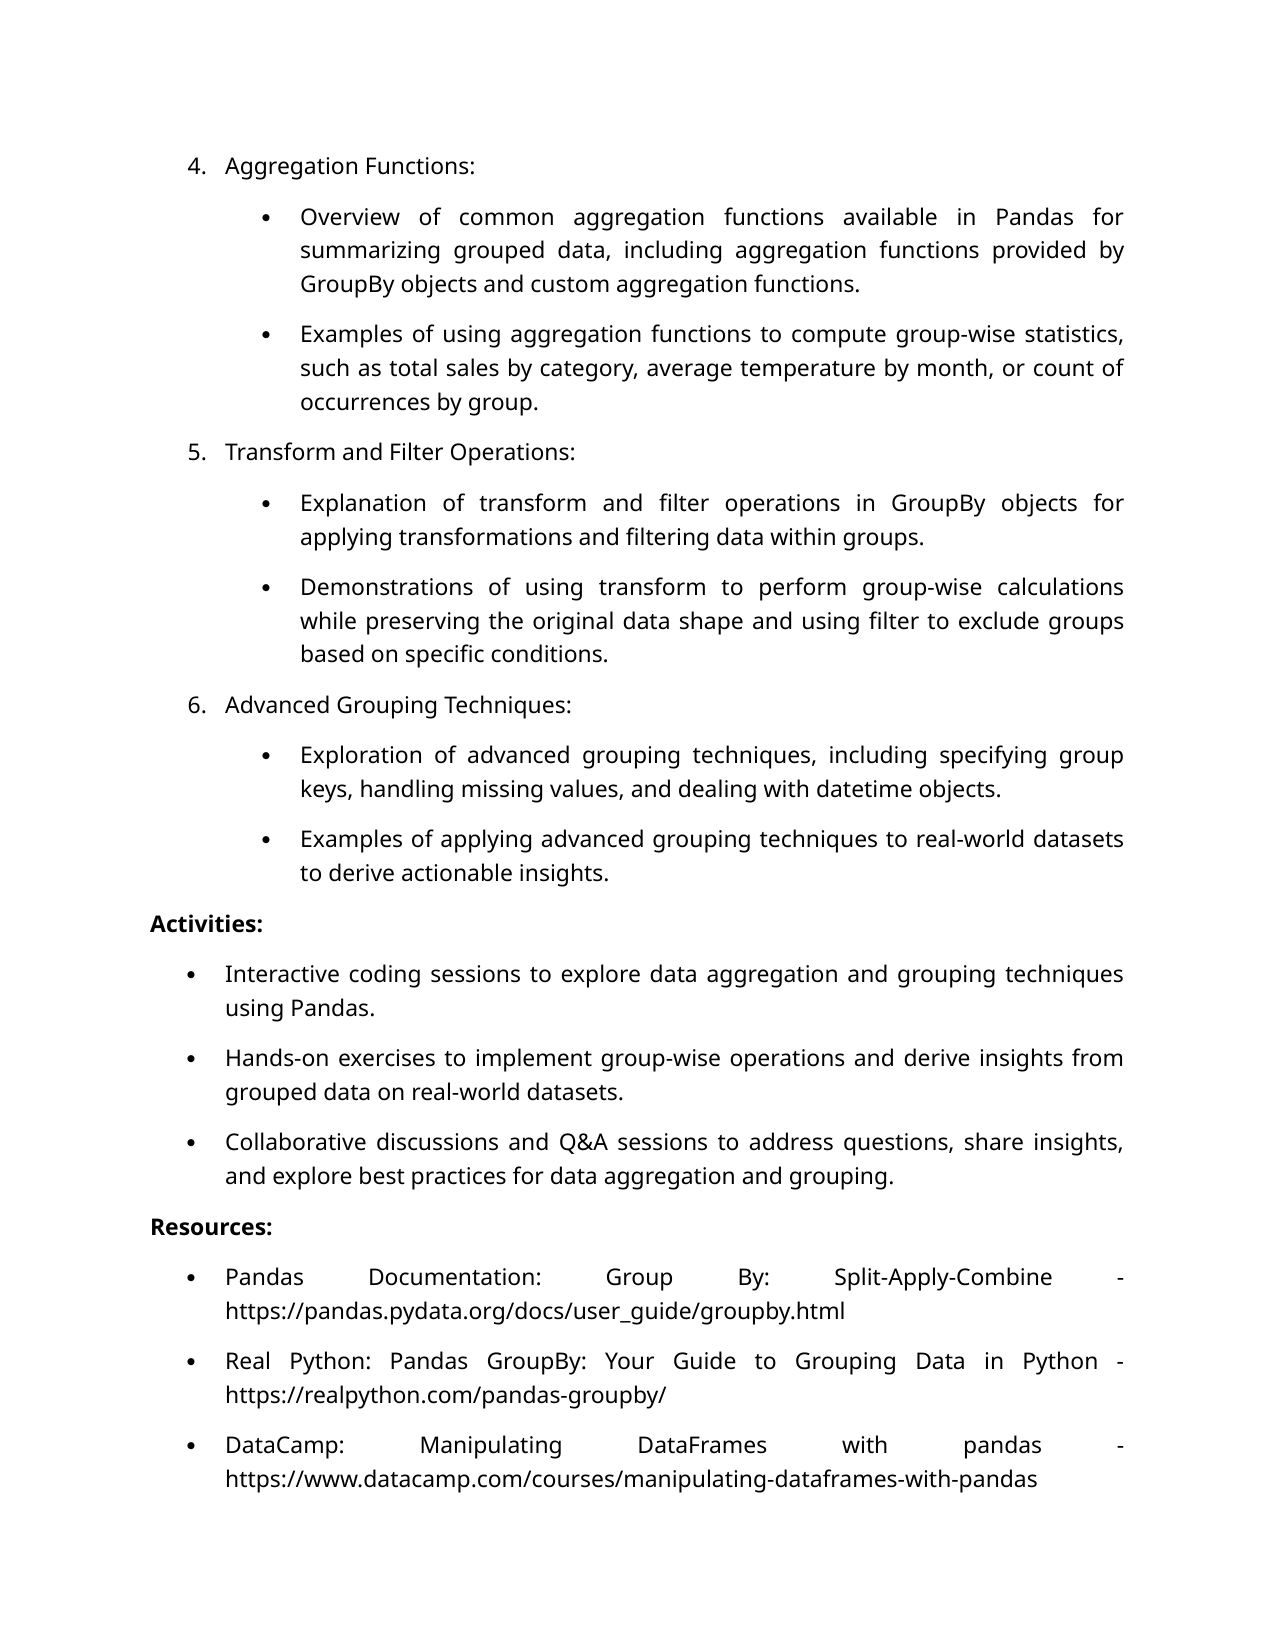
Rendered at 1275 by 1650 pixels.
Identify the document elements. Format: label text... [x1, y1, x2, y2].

list Collaborative discussions and Q&A sessions to address questions, share insights, and explore best practices for data aggregation and grouping. [187, 1126, 1125, 1191]
list Interactive coding sessions to explore data aggregation and grouping techniques using Pandas. [187, 958, 1125, 1023]
text Activities: [150, 907, 1125, 939]
list Advanced Grouping Techniques: [187, 689, 1125, 720]
list Aggregation Functions: [187, 150, 1125, 181]
list Exploration of advanced grouping techniques, including specifying group keys, handling missing values, and dealing with datetime objects. [262, 739, 1125, 804]
list Overview of common aggregation functions available in Pandas for summarizing grouped data, including aggregation functions provided by GroupBy objects and custom aggregation functions. [262, 200, 1125, 299]
list Examples of using aggregation functions to compute group-wise statistics, such as total sales by category, average temperature by month, or count of occurrences by group. [262, 318, 1125, 417]
list Transform and Filter Operations: [187, 436, 1125, 467]
list Examples of applying advanced grouping techniques to real-world datasets to derive actionable insights. [262, 823, 1125, 888]
list Demonstrations of using transform to perform group-wise calculations while preserving the original data shape and using filter to exclude groups based on specific conditions. [262, 571, 1125, 669]
list Hands-on exercises to implement group-wise operations and derive insights from grouped data on real-world datasets. [187, 1042, 1125, 1107]
list DataCamp: Manipulating DataFrames with pandas - https://www.datacamp.com/courses/manipulating-dataframes-with-pandas [187, 1429, 1125, 1494]
list Pandas Documentation: Group By: Split-Apply-Combine - https://pandas.pydata.org/docs/user_guide/groupby.html [187, 1261, 1125, 1326]
list Explanation of transform and filter operations in GroupBy objects for applying transformations and filtering data within groups. [262, 487, 1125, 552]
text Resources: [150, 1210, 1125, 1242]
list Real Python: Pandas GroupBy: Your Guide to Grouping Data in Python - https://realpython.com/pandas-groupby/ [187, 1345, 1125, 1410]
